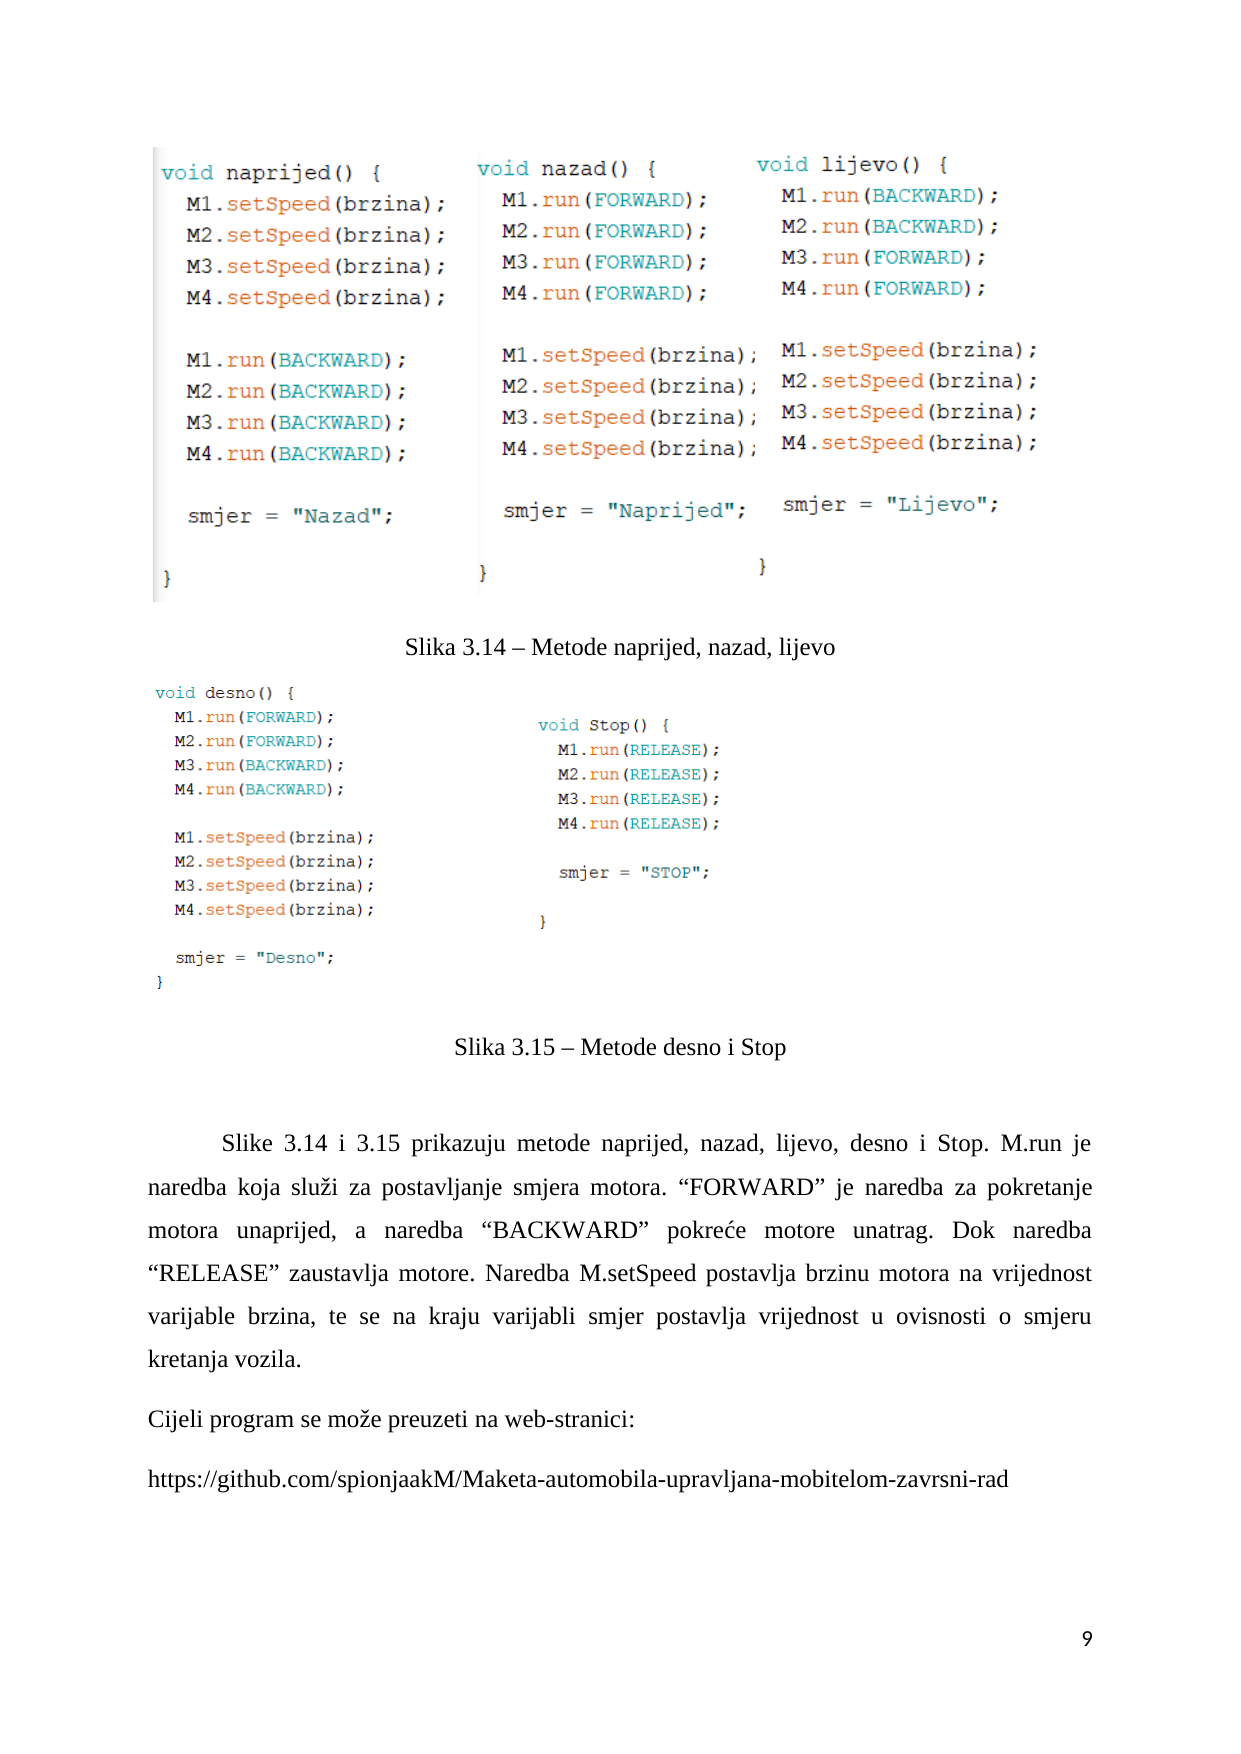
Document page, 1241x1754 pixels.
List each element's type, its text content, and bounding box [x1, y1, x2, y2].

text Slike 3.14 i 3.15 prikazuju metode naprijed, nazad, lijevo, desno i Stop. M.run je naredba koja služi za postavljanje smjera motora. “FORWARD” je naredba za pokretanje motora unaprijed, a naredba “BACKWARD” pokreće motore unatrag. Dok naredba “RELEASE” zaustavlja motore. Naredba M.setSpeed postavlja brzinu motora na vrijednost varijable brzina, te se na kraju varijabli smjer postavlja vrijednost u ovisnosti o smjeru kretanja vozila. [148, 1128, 1093, 1373]
text Slika 3.14 – Metode naprijed, nazad, lijevo [148, 632, 1093, 661]
picture [477, 148, 1049, 595]
text https://github.com/spionjaakM/Maketa-automobila-upravljana-mobitelom-zavrsni-rad [148, 1464, 1093, 1492]
picture [152, 681, 380, 1002]
text Slika 3.15 – Metode desno i Stop [148, 1032, 1093, 1061]
picture [152, 147, 456, 602]
picture [533, 712, 739, 935]
text Cijeli program se može preuzeti na web-stranici: [148, 1404, 1093, 1433]
